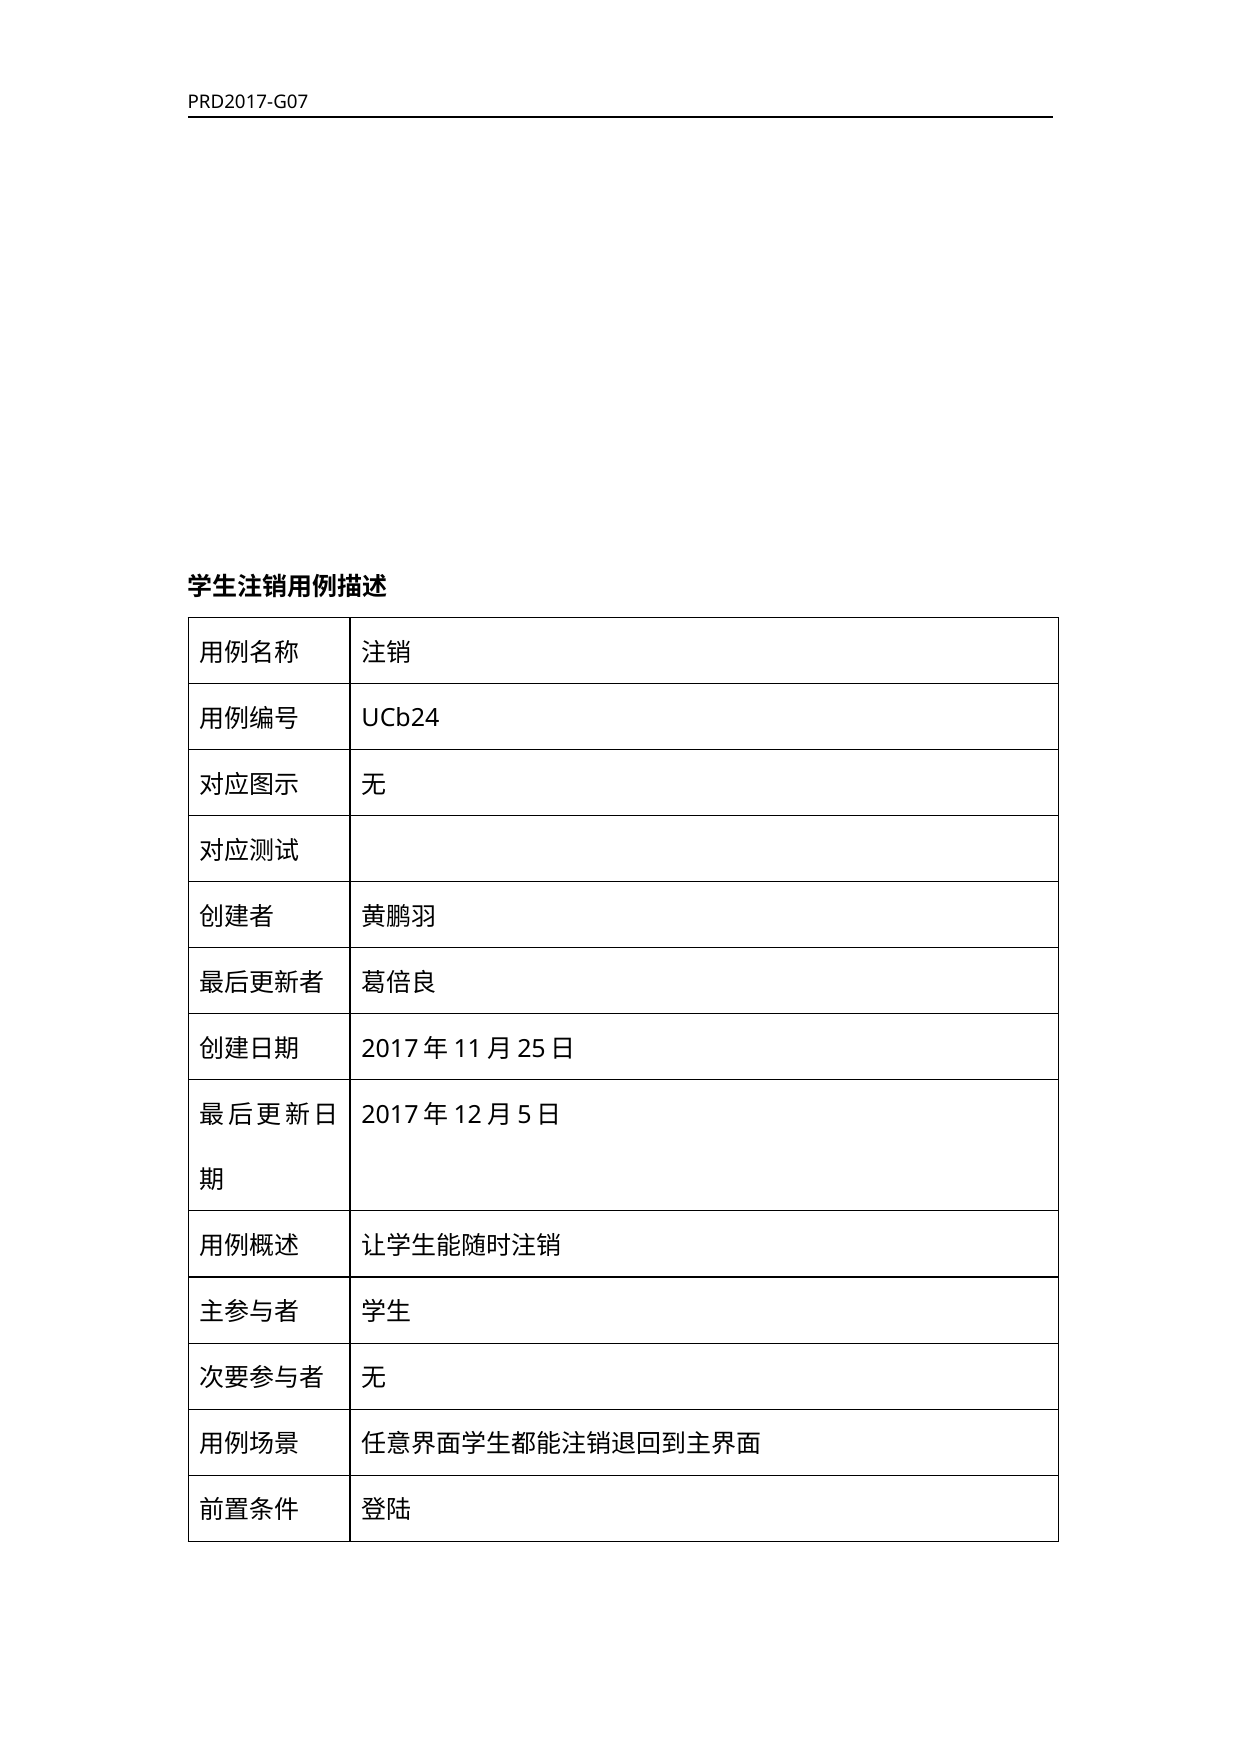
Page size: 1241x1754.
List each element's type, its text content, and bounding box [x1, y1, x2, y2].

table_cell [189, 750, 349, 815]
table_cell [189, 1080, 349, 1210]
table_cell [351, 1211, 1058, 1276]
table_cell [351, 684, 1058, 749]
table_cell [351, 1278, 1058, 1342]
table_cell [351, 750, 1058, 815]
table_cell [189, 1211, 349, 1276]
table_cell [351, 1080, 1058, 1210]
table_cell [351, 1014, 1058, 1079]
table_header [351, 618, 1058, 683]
text 学生注销用例描述 [187, 552, 1053, 617]
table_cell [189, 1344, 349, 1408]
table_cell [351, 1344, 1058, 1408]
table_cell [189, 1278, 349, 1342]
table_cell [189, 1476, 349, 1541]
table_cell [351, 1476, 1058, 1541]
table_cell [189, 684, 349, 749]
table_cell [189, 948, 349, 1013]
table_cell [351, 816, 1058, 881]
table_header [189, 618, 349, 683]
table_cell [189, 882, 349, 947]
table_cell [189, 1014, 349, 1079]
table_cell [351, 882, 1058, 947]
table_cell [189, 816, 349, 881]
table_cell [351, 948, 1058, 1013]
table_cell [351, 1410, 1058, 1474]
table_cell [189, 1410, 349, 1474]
